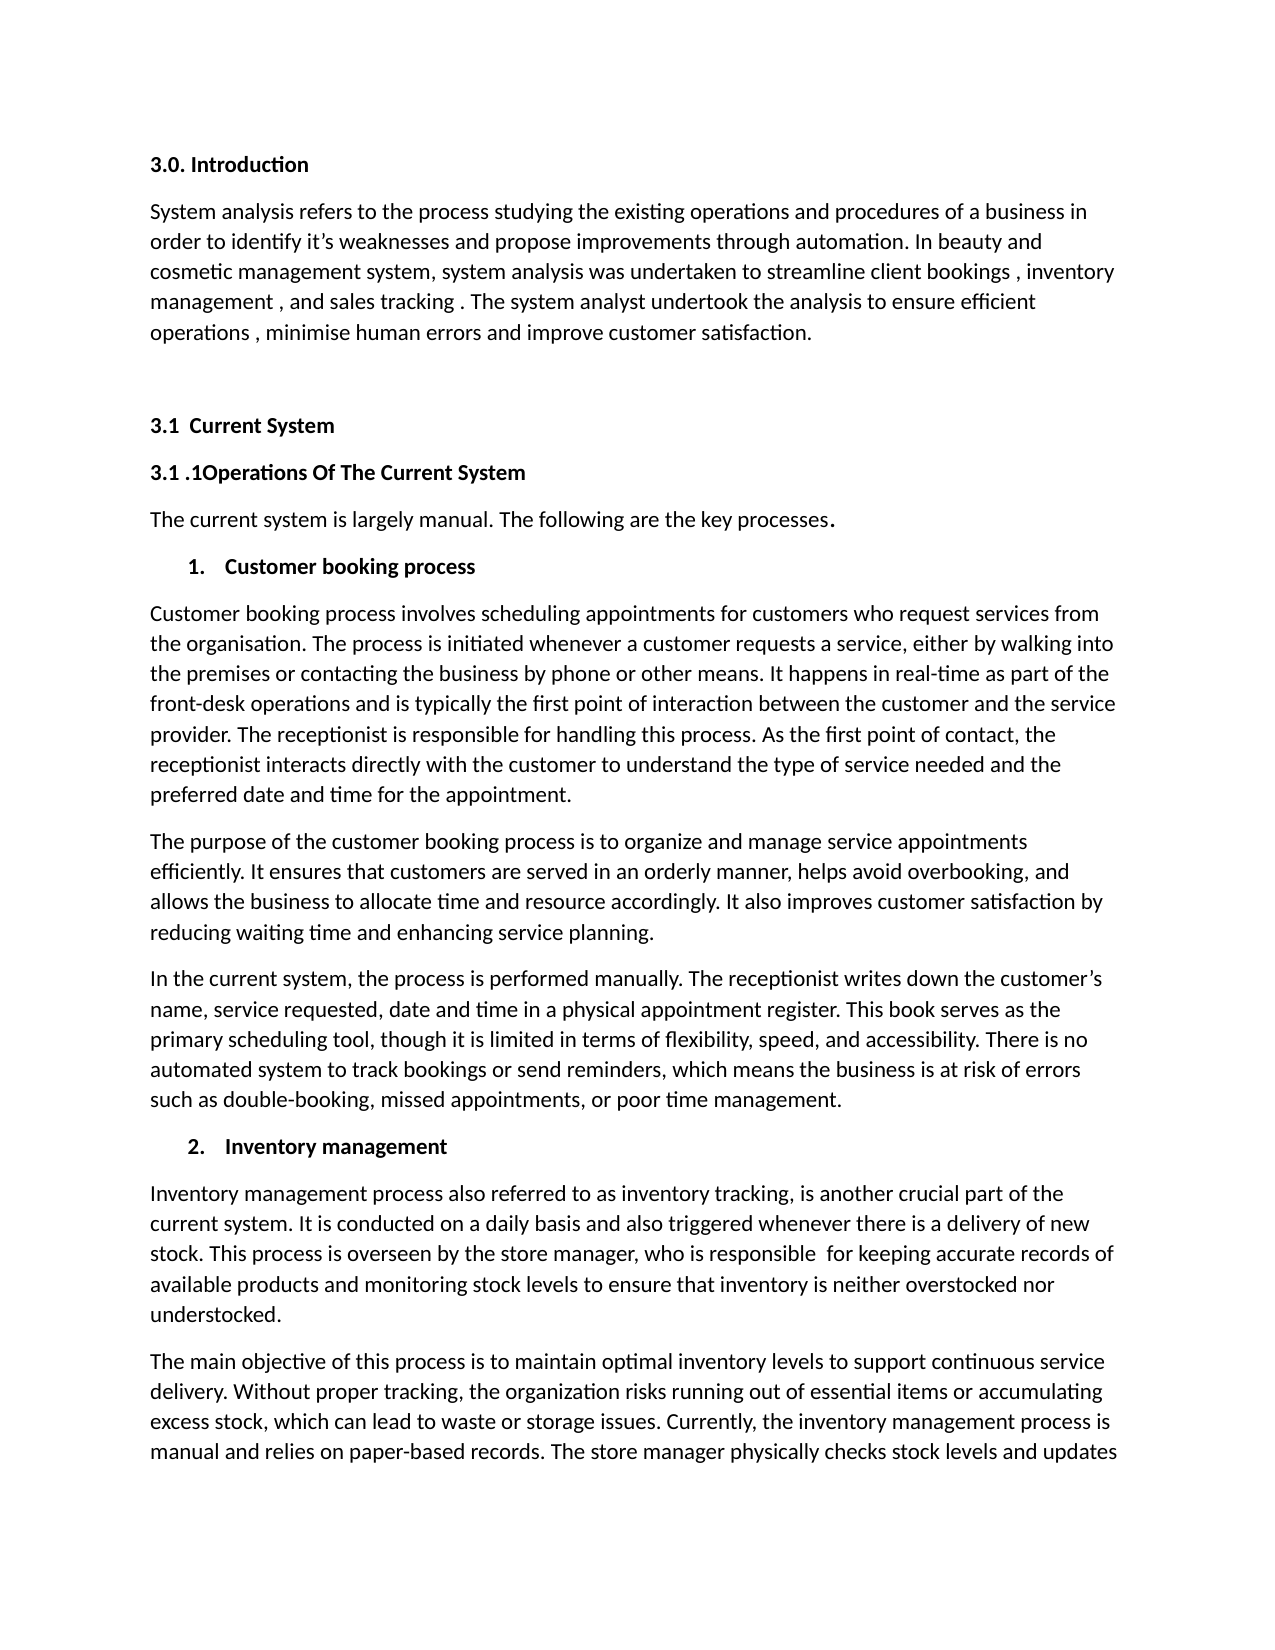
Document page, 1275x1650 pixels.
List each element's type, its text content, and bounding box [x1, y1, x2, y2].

list Customer booking process [187, 552, 1125, 580]
text Customer booking process involves scheduling appointments for customers who request services from the organisation. The process is initiated whenever a customer requests a service, either by walking into the premises or contacting the business by phone or other means. It happens in real-time as part of the front-desk operations and is typically the first point of interaction between the customer and the service provider. The receptionist is responsible for handling this process. As the first point of contact, the receptionist interacts directly with the customer to understand the type of service needed and the preferred date and time for the appointment. [150, 599, 1125, 808]
text In the current system, the process is performed manually. The receptionist writes down the customer’s name, service requested, date and time in a physical appointment register. This book serves as the primary scheduling tool, though it is limited in terms of flexibility, speed, and accessibility. There is no automated system to track bookings or send reminders, which means the business is at risk of errors such as double-booking, missed appointments, or poor time management. [150, 964, 1125, 1113]
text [150, 1347, 1125, 1466]
text System analysis refers to the process studying the existing operations and procedures of a business in order to identify it’s weaknesses and propose improvements through automation. In beauty and cosmetic management system, system analysis was undertaken to streamline client bookings , inventory management , and sales tracking . The system analyst undertook the analysis to ensure efficient operations , minimise human errors and improve customer satisfaction. [150, 197, 1125, 346]
text The purpose of the customer booking process is to organize and manage service appointments efficiently. It ensures that customers are served in an orderly manner, helps avoid overbooking, and allows the business to allocate time and resource accordingly. It also improves customer satisfaction by reducing waiting time and enhancing service planning. [150, 827, 1125, 946]
text 3.1 Current System [150, 411, 1125, 439]
text 3.1 .1Operations Of The Current System [150, 458, 1125, 486]
list Inventory management [187, 1132, 1125, 1160]
text Inventory management process also referred to as inventory tracking, is another crucial part of the current system. It is conducted on a daily basis and also triggered whenever there is a delivery of new stock. This process is overseen by the store manager, who is responsible for keeping accurate records of available products and monitoring stock levels to ensure that inventory is neither overstocked nor understocked. [150, 1179, 1125, 1328]
text The current system is largely manual. The following are the key processes. [150, 505, 1125, 533]
text 3.0. Introduction [150, 150, 1125, 178]
